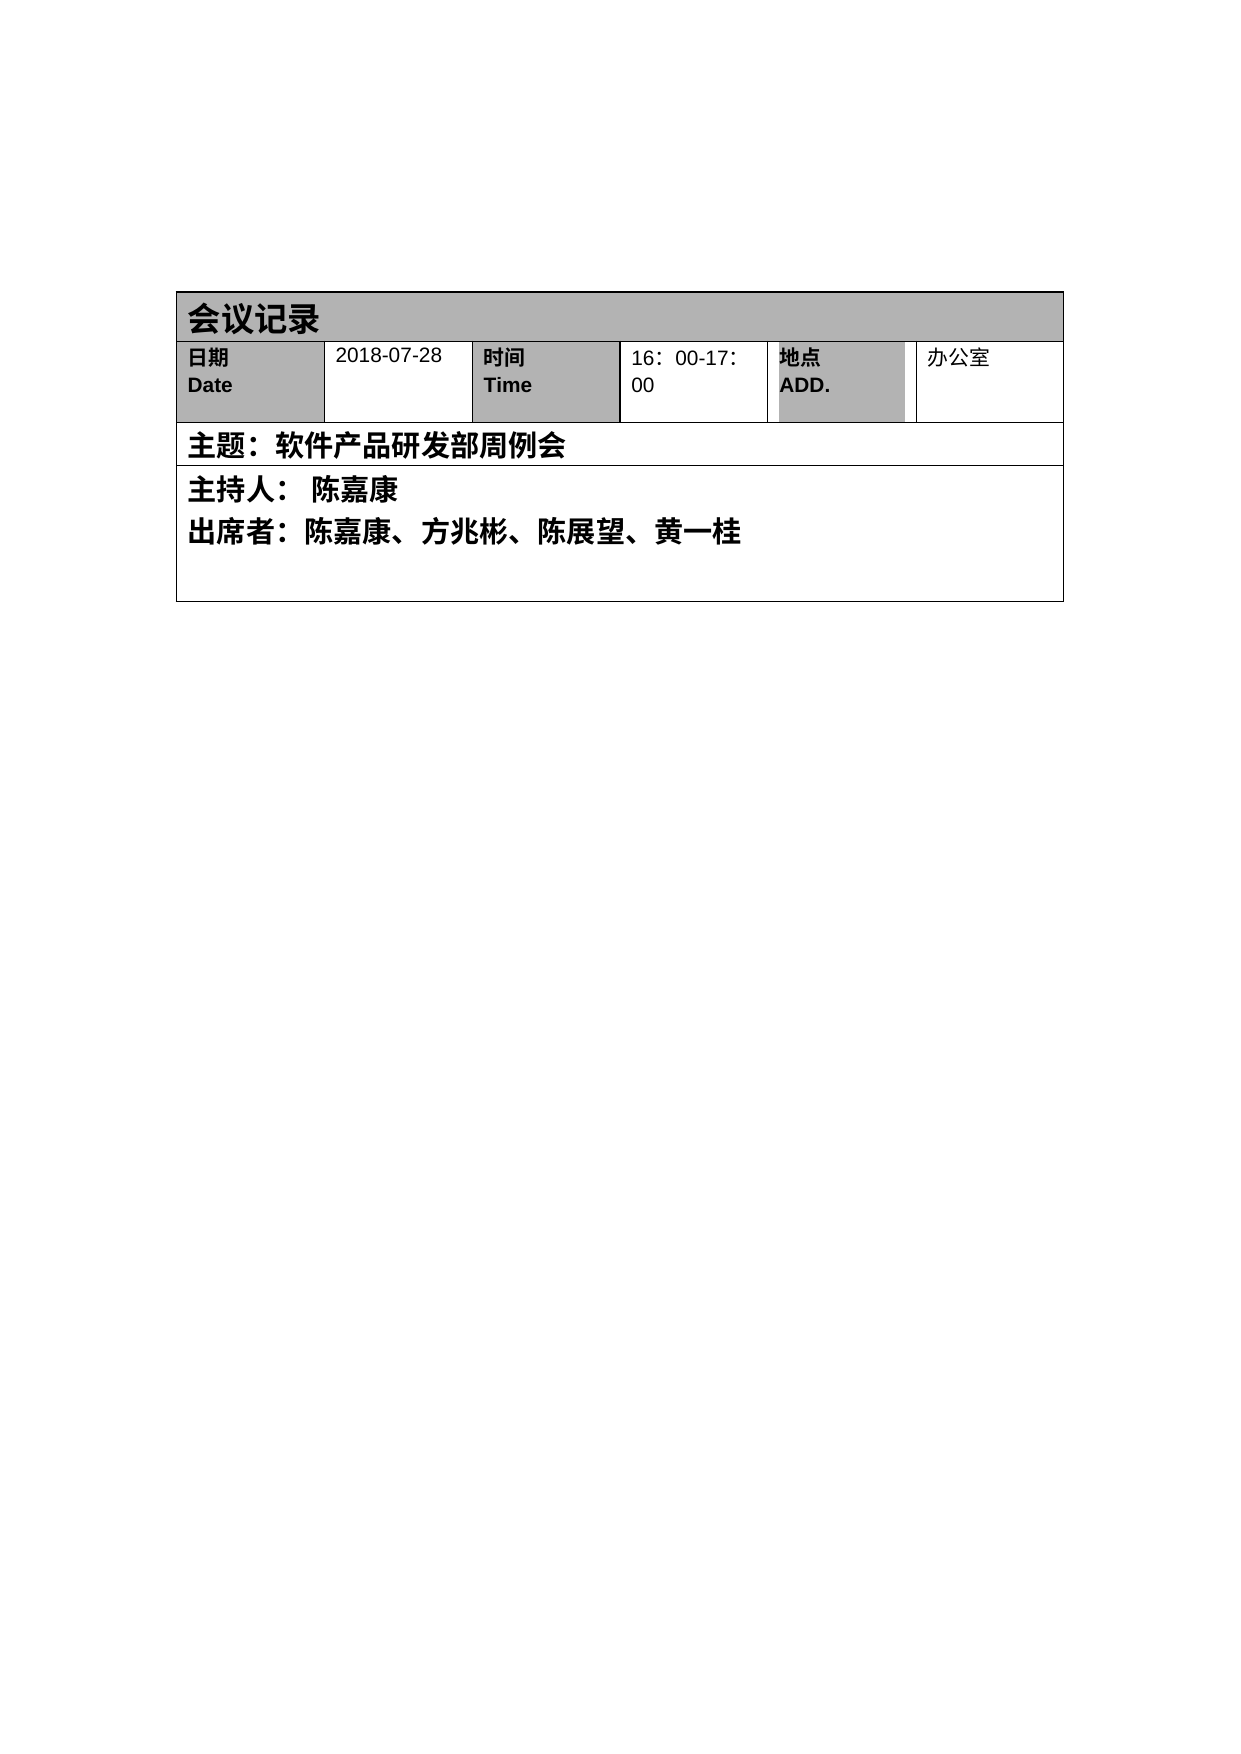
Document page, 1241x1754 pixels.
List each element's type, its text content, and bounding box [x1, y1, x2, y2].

table_cell 日期 Date [177, 342, 324, 422]
table_cell 主持人： 陈嘉康 出席者：陈嘉康、方兆彬、陈展望、黄一桂 [177, 466, 1063, 601]
table_cell 主题：软件产品研发部周例会 [177, 423, 1063, 465]
table_cell 时间 Time [473, 342, 619, 422]
table_header 会议记录 [177, 293, 1063, 341]
table_cell 2018-07-28 [325, 342, 472, 422]
table_cell 办公室 [917, 342, 1063, 422]
table_cell 16：00-17：00 [621, 342, 767, 422]
